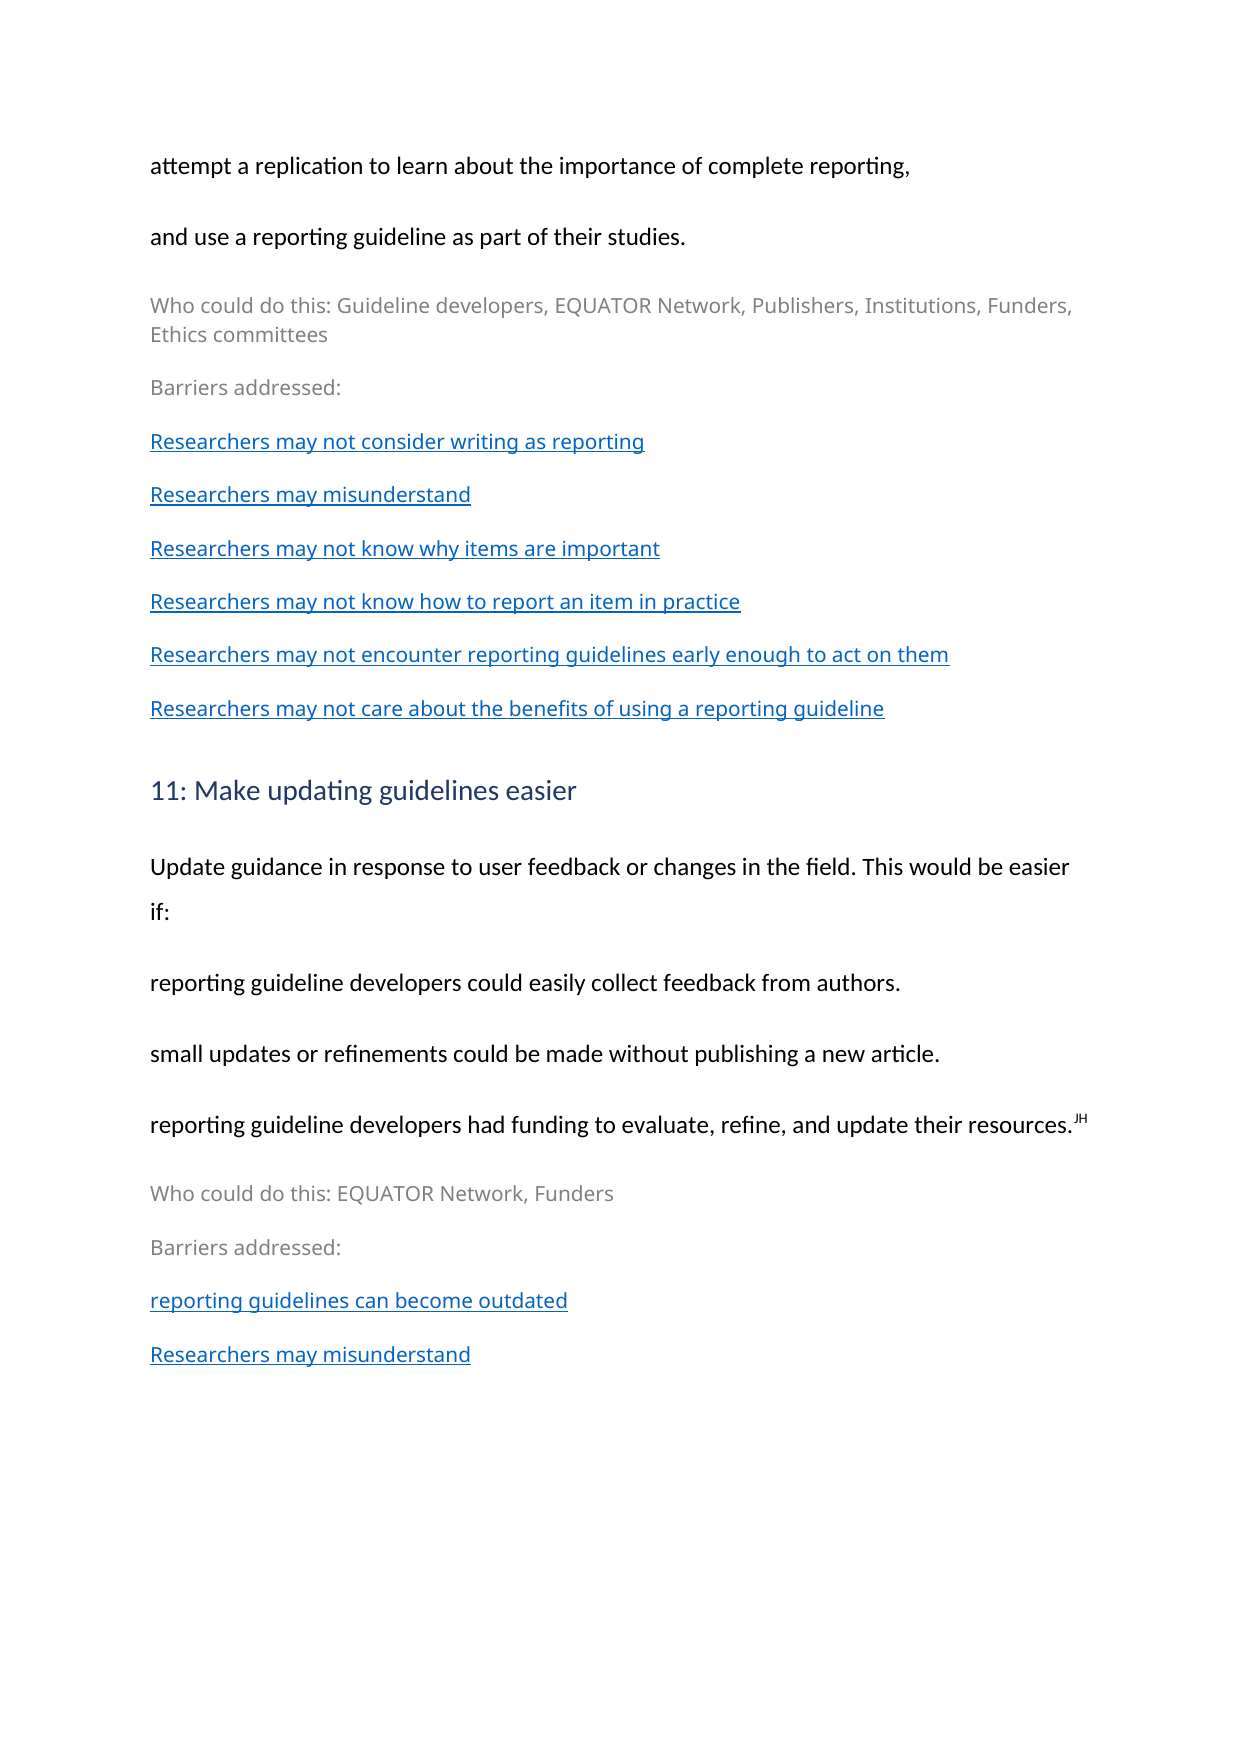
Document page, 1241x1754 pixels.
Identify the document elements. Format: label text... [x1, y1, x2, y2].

subtitle Researchers may misunderstand [150, 480, 1090, 509]
subtitle Researchers may not consider writing as reporting [150, 427, 1090, 455]
subtitle Researchers may not know how to report an item in practice [150, 587, 1090, 616]
subtitle Researchers may not encounter reporting guidelines early enough to act on them [150, 641, 1090, 669]
subtitle Who could do this: EQUATOR Network, Funders [150, 1179, 1090, 1208]
subtitle Barriers addressed: [150, 373, 1090, 402]
subtitle Who could do this: Guideline developers, EQUATOR Network, Publishers, Institutions, Funders, Ethics committees [150, 291, 1090, 348]
subtitle reporting guidelines can become outdated [150, 1286, 1090, 1315]
subtitle Researchers may not care about the benefits of using a reporting guideline [150, 694, 1090, 722]
subtitle 11: Make updating guidelines easier [150, 772, 1090, 808]
subtitle Researchers may not know why items are important [150, 534, 1090, 562]
subtitle Researchers may misunderstand [150, 1340, 1090, 1368]
subtitle Barriers addressed: [150, 1233, 1090, 1261]
